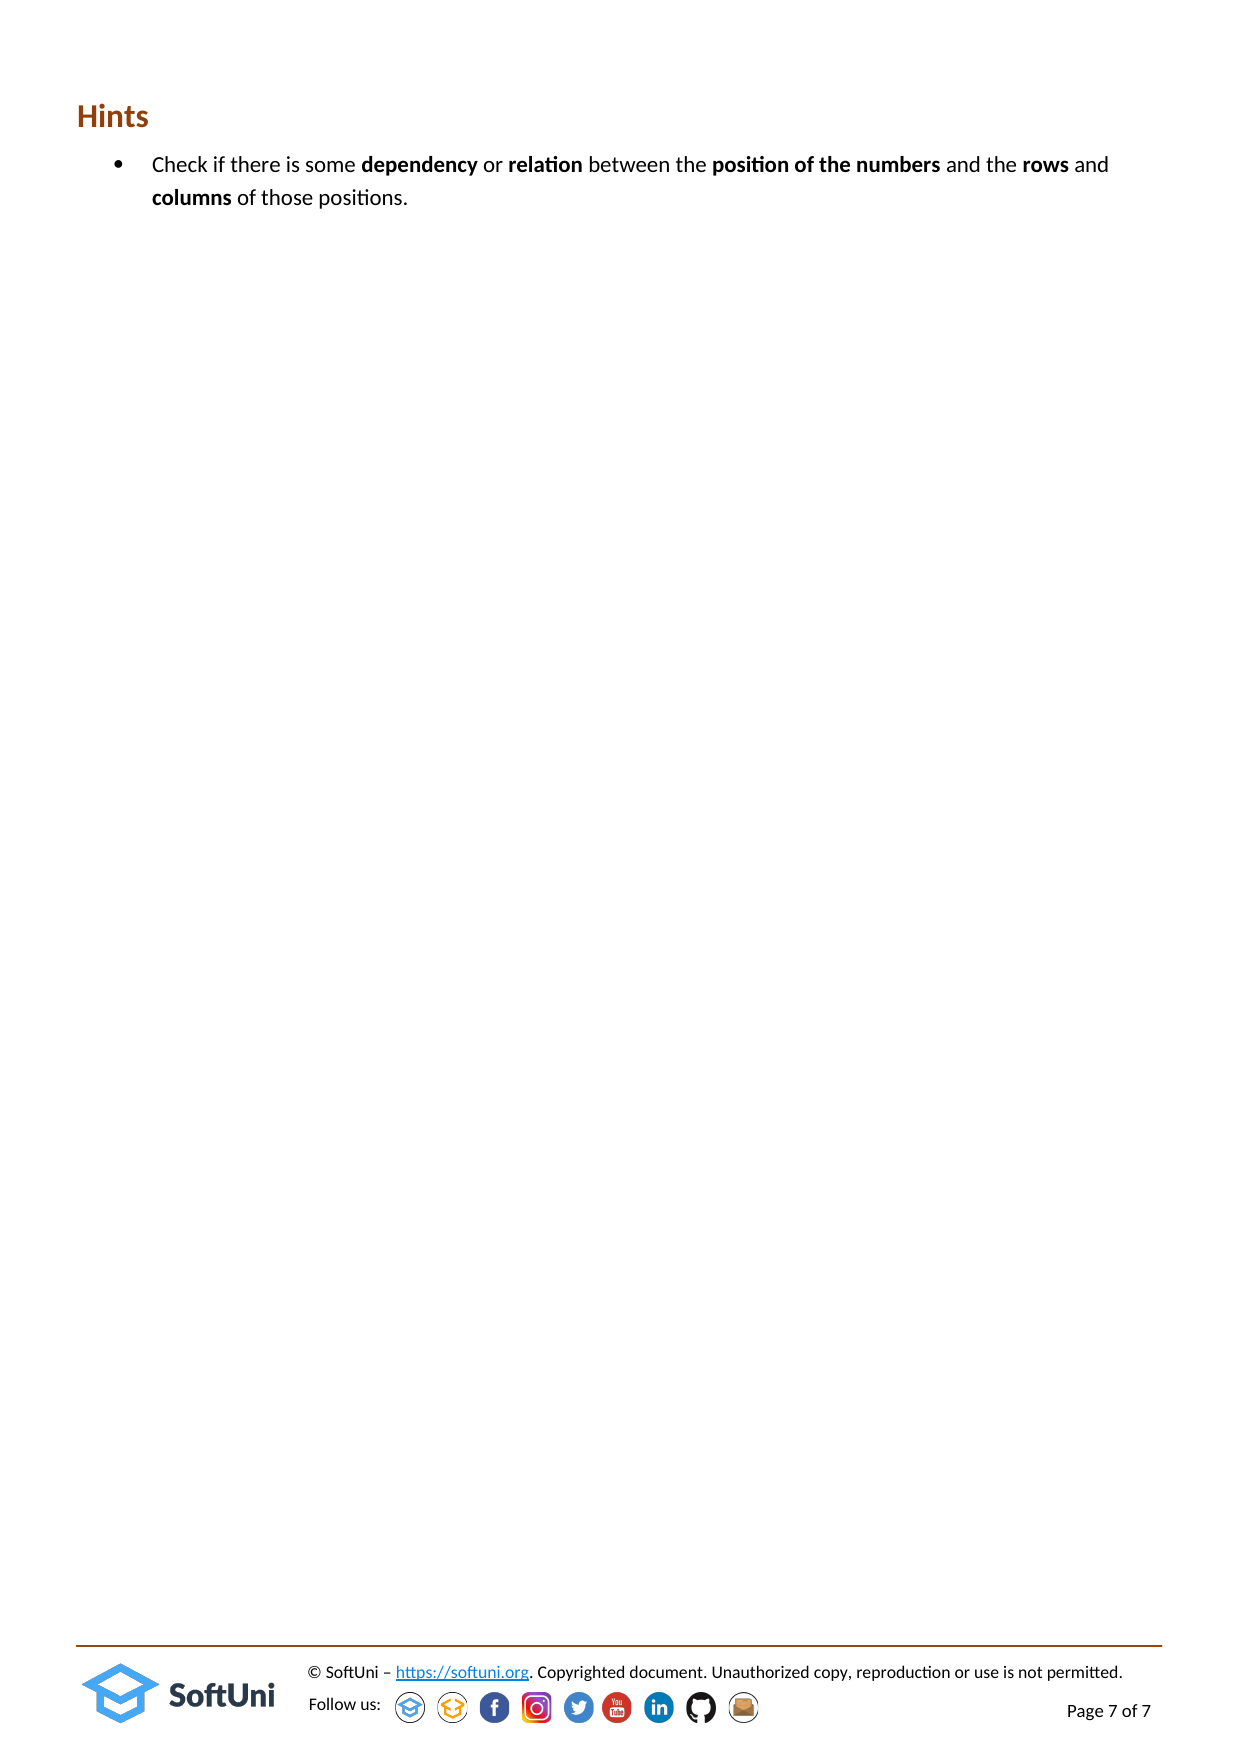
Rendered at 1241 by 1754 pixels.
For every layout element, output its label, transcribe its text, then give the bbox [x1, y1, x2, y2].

picture [395, 1692, 425, 1723]
picture [665, 1714, 674, 1723]
list Check if there is some dependency or relation between the position of the numbers and the rows and columns of those positions. [114, 151, 1163, 211]
picture [728, 1692, 759, 1723]
picture [644, 1714, 653, 1723]
picture [644, 1692, 653, 1701]
picture [658, 1705, 667, 1714]
subtitle Hints [77, 95, 1163, 136]
picture [437, 1692, 468, 1723]
picture [686, 1692, 716, 1723]
picture [564, 1692, 594, 1723]
picture [602, 1692, 632, 1723]
picture [665, 1692, 674, 1701]
picture [522, 1692, 552, 1723]
picture [479, 1692, 510, 1723]
picture [75, 1658, 281, 1729]
